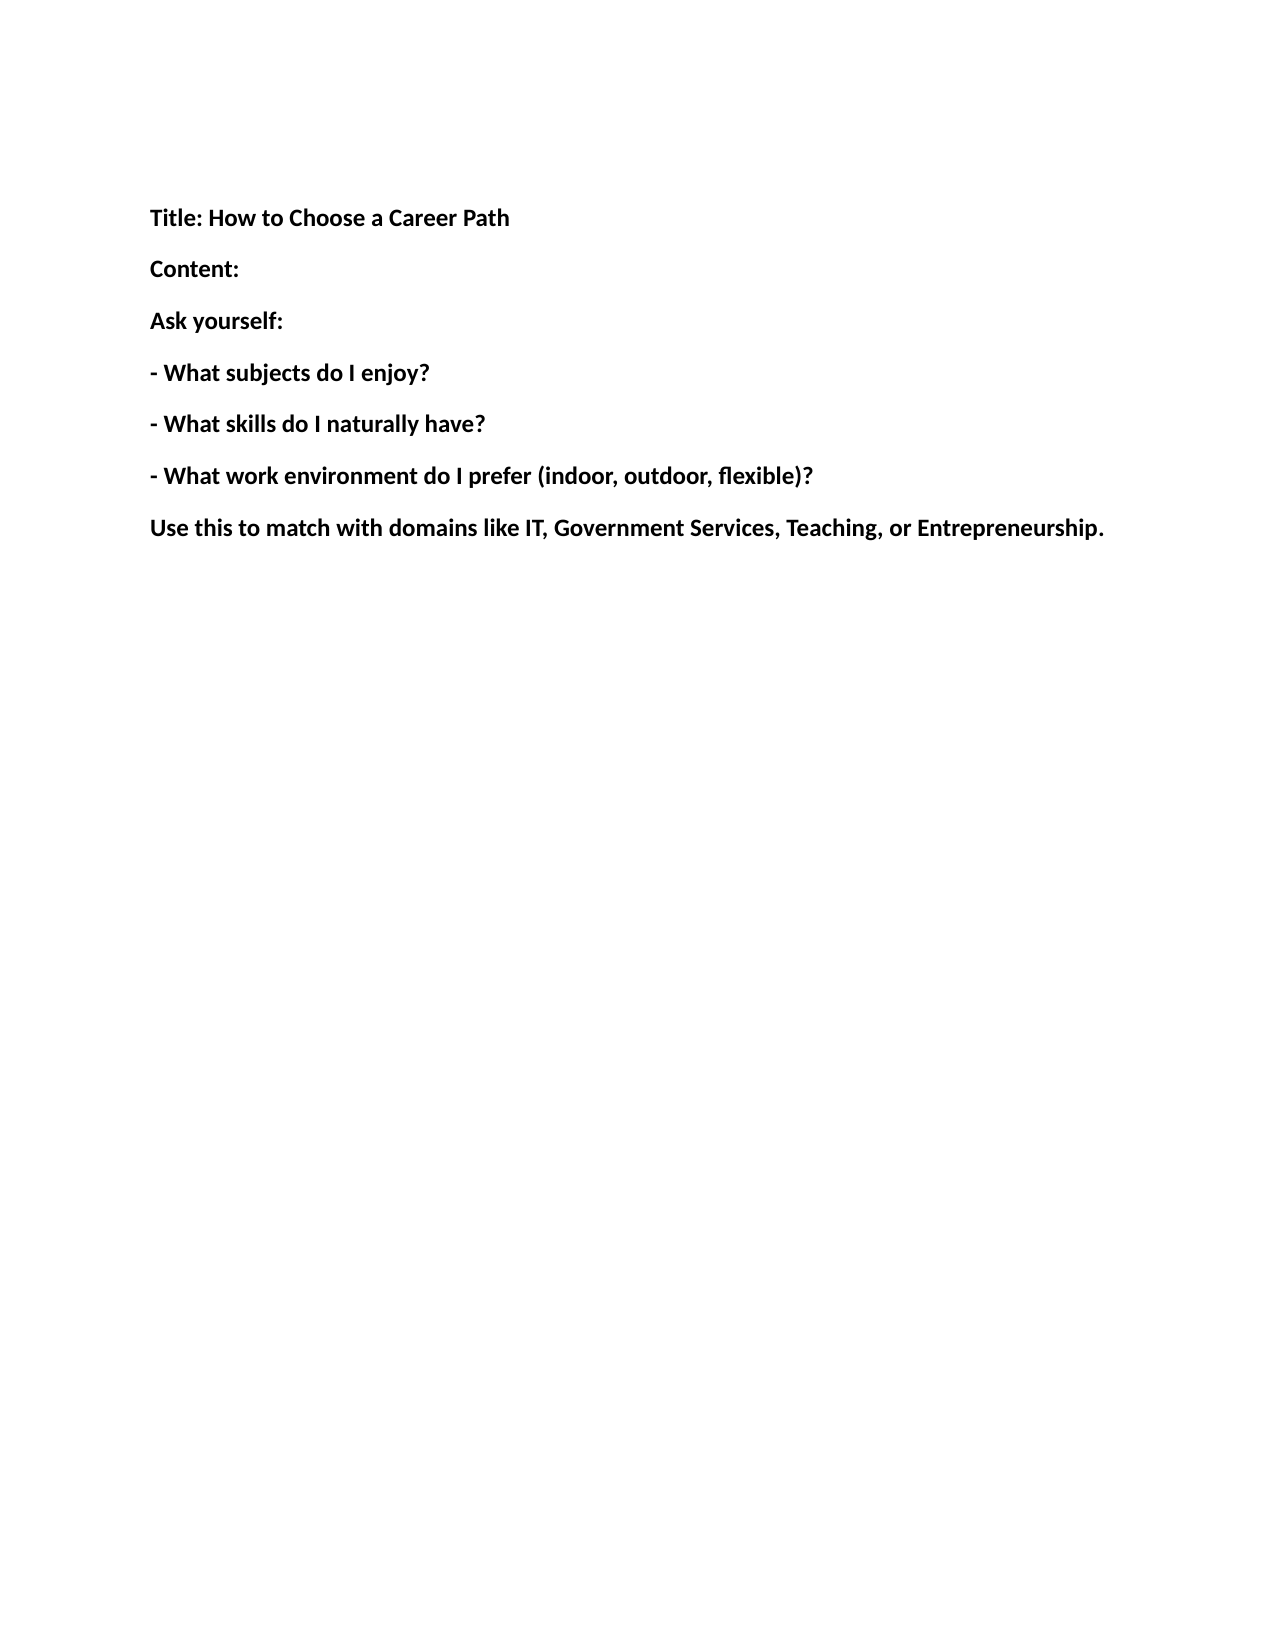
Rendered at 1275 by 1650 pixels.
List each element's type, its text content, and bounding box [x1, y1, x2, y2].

text Use this to match with domains like IT, Government Services, Teaching, or Entrepreneurship. [150, 512, 1125, 542]
text Title: How to Choose a Career Path [150, 202, 1125, 232]
text - What skills do I naturally have? [150, 408, 1125, 439]
text Content: [150, 253, 1125, 284]
text - What work environment do I prefer (indoor, outdoor, flexible)? [150, 460, 1125, 491]
text Ask yourself: [150, 305, 1125, 336]
text - What subjects do I enjoy? [150, 357, 1125, 387]
